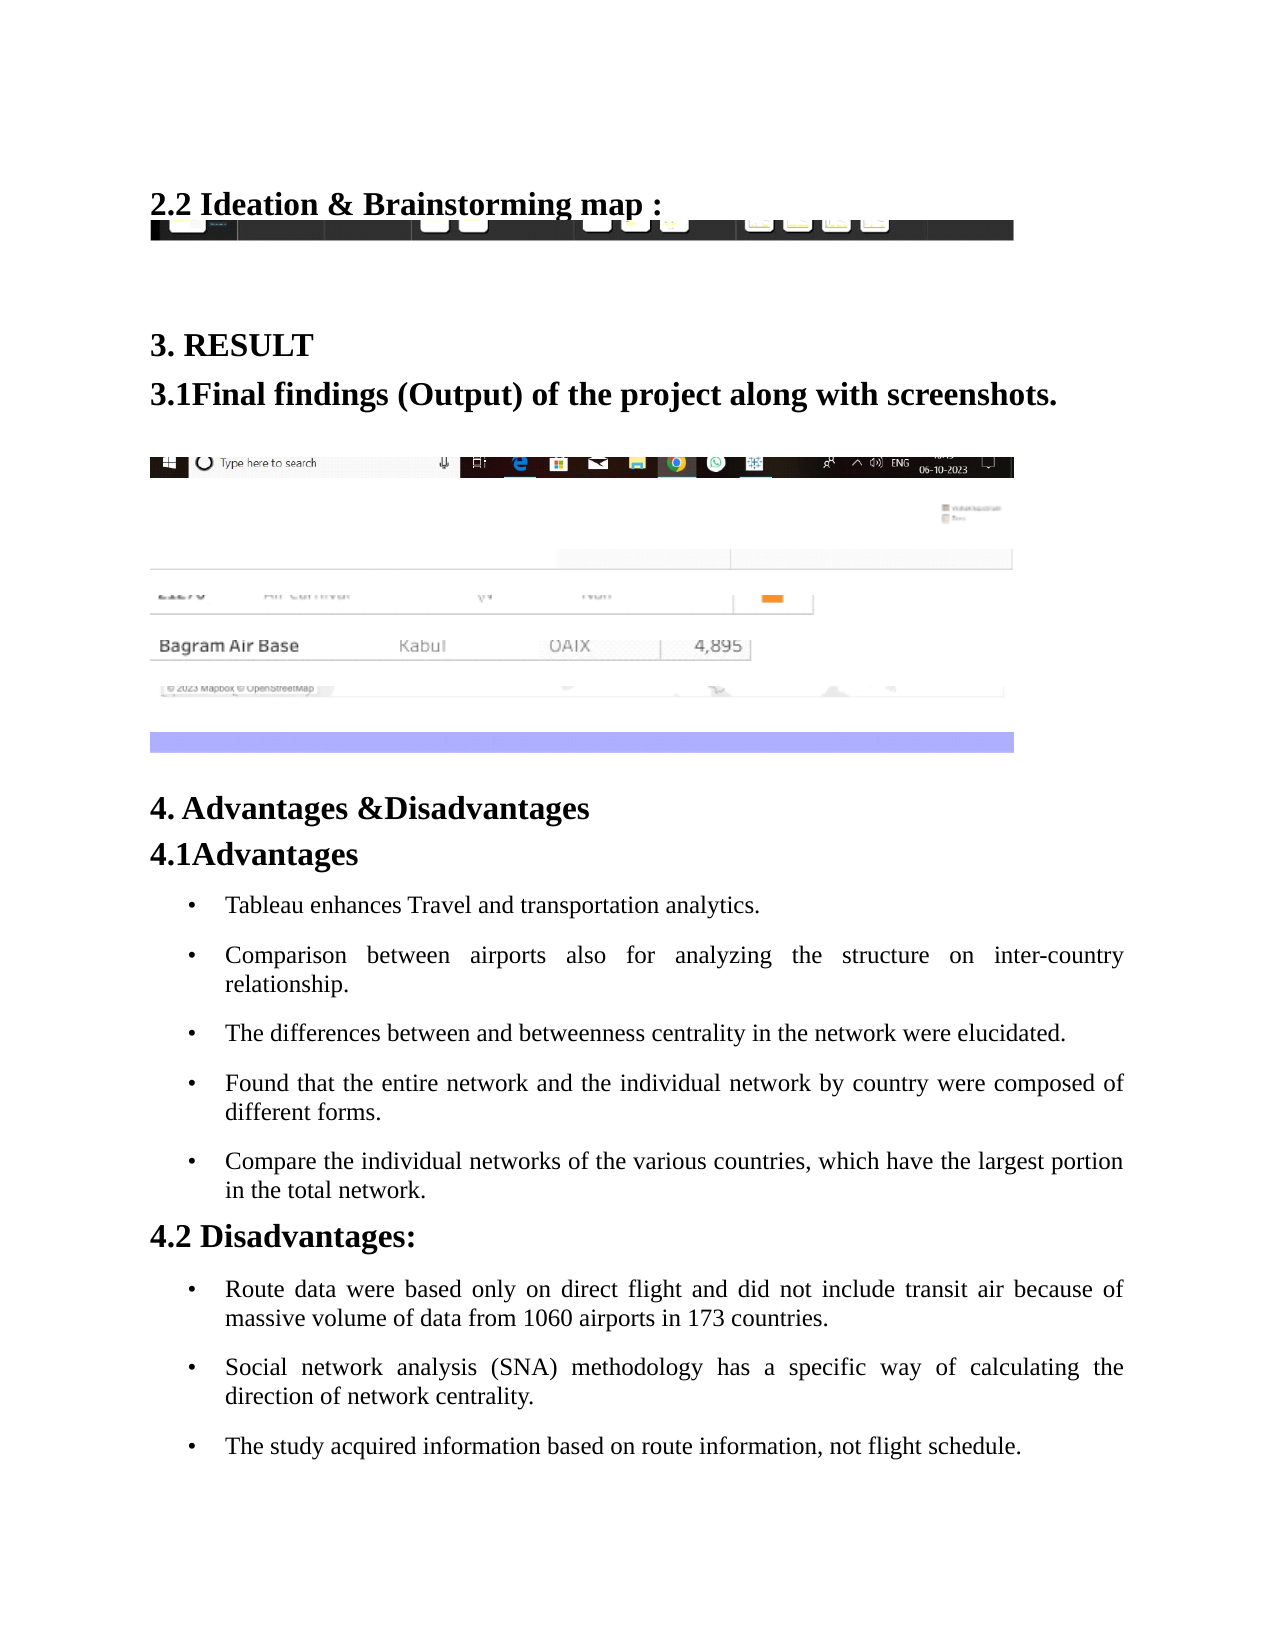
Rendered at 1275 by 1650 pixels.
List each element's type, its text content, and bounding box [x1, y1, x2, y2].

text 3.1Final findings (Output) of the project along with screenshots. [514, 383, 1125, 412]
text 4.2 Disadvantages: [150, 1225, 1125, 1254]
text 2.2 Ideation & Brainstorming map : [150, 196, 1125, 221]
list Route data were based only on direct flight and did not include transit air because of massive volume of data from 1060 airports in 173 countries. [187, 1274, 1125, 1332]
list Comparison between airports also for analyzing the structure on inter-country relationship. [187, 940, 1125, 998]
list Social network analysis (SNA) methodology has a specific way of calculating the direction of network centrality. [187, 1353, 1125, 1410]
text 3.1Final findings (Output) of the project along with screenshots. [150, 383, 406, 412]
list The study acquired information based on route information, not flight schedule. [187, 1431, 1125, 1460]
list Compare the individual networks of the various countries, which have the largest portion in the total network. [187, 1147, 1125, 1204]
text 3. RESULT [150, 333, 1125, 362]
list Found that the entire network and the individual network by country were composed of different forms. [187, 1068, 1125, 1126]
list Tableau enhances Travel and transportation analytics. [187, 891, 1125, 919]
list The differences between and betweenness centrality in the network were elucidated. [187, 1019, 1125, 1047]
text 4.1Advantages [150, 845, 1125, 870]
text 4. Advantages &Disadvantages [150, 799, 1125, 824]
